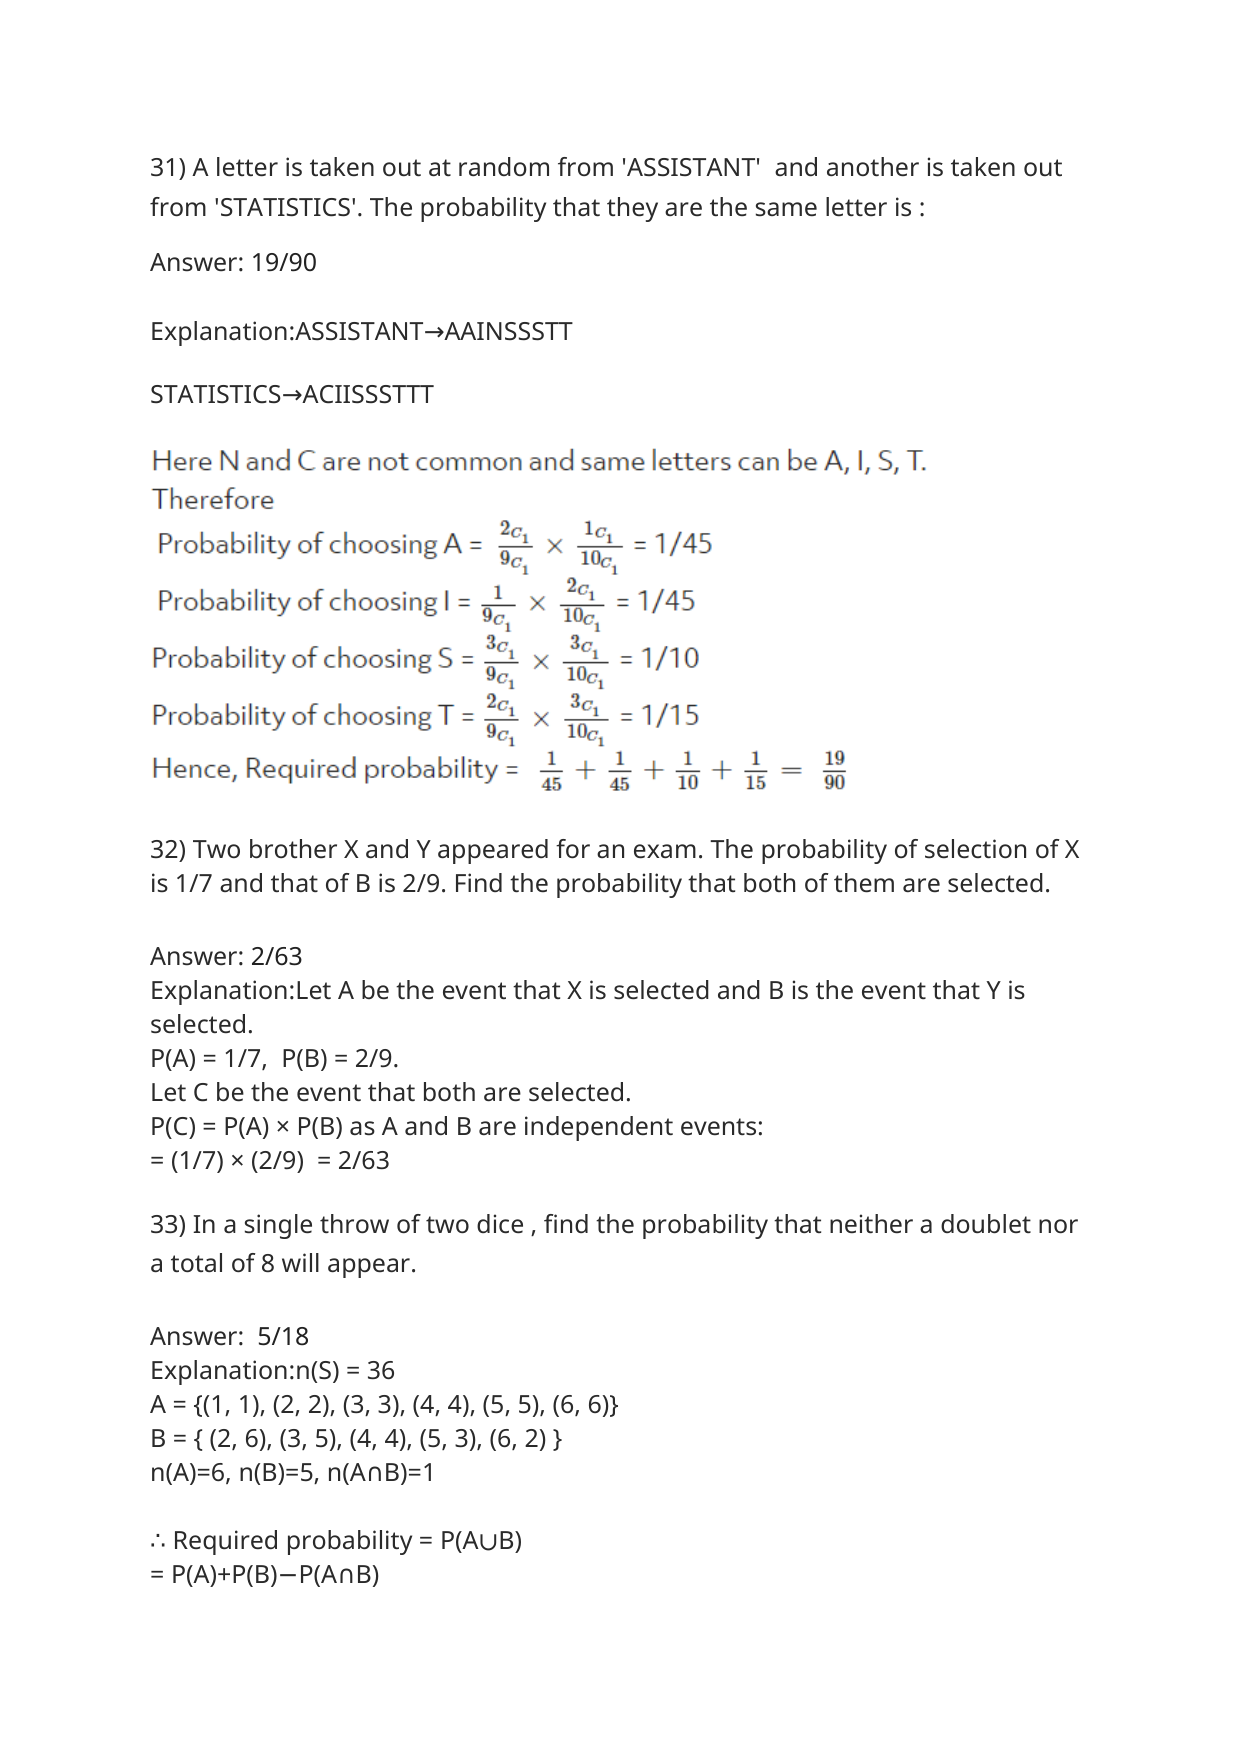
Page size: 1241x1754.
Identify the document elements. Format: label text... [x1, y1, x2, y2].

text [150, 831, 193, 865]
text ∴ Required probability = P(A∪B) [150, 1523, 1090, 1557]
text P(C) = P(A) × P(B) as A and B are independent events: [150, 1109, 1090, 1143]
text B = { (2, 6), (3, 5), (4, 4), (5, 3), (6, 2) } [150, 1421, 1090, 1455]
text 33) In a single throw of two dice , find the probability that neither a doublet nor a total of 8 will appear. [150, 1206, 1090, 1279]
text Answer: 2/63 Explanation:Let A be the event that X is selected and B is the event that Y is selected. [150, 939, 1090, 1041]
text Let C be the event that both are selected. [150, 1075, 1090, 1109]
text A = {(1, 1), (2, 2), (3, 3), (4, 4), (5, 5), (6, 6)} [150, 1387, 1090, 1421]
picture [150, 439, 939, 798]
text n(A)=6, n(B)=5, n(A∩B)=1 [150, 1455, 1090, 1489]
text Answer: 19/90 Explanation:ASSISTANT→AAINSSSTT [150, 245, 1090, 347]
text = P(A)+P(B)−P(A∩B) [150, 1557, 1090, 1591]
text 31) A letter is taken out at random from 'ASSISTANT' and another is taken out from 'STATISTICS'. The probability that they are the same letter is : [150, 150, 1090, 223]
text STATISTICS→ACIISSSTTT [150, 376, 1090, 410]
text P(A) = 1/7, P(B) = 2/9. [150, 1041, 1090, 1075]
text = (1/7) × (2/9) = 2/63 [150, 1143, 1090, 1177]
text Answer: 5/18 Explanation:n(S) = 36 [295, 1319, 1090, 1387]
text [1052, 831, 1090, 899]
